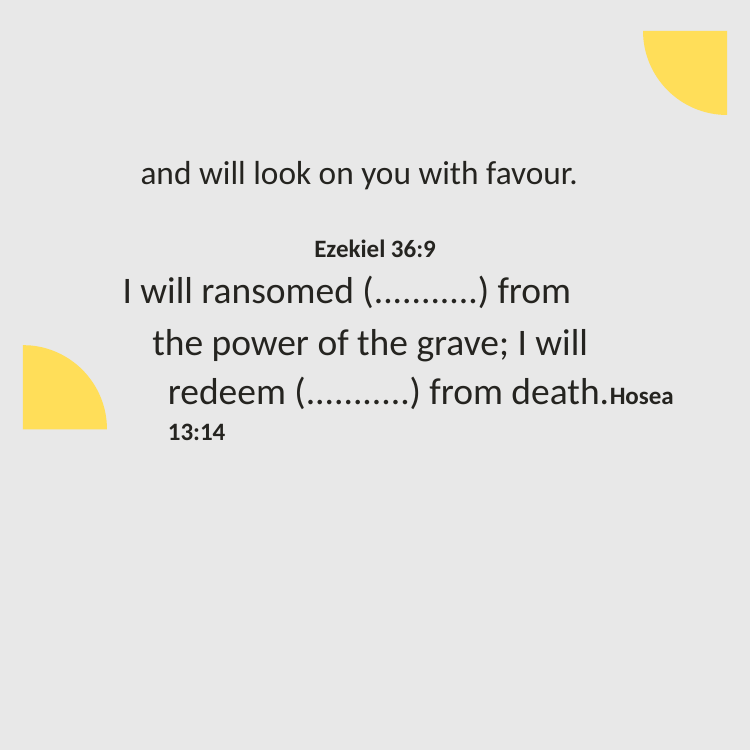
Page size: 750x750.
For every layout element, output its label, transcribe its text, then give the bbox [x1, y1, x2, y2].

text Ezekiel 36:9 [165, 234, 585, 264]
text and will look on you with favour. [140, 152, 674, 193]
text the power of the grave; I will redeem (...........) from death.Hosea 13:14 [101, 318, 674, 447]
text I will ransomed (...........) from [122, 267, 674, 313]
